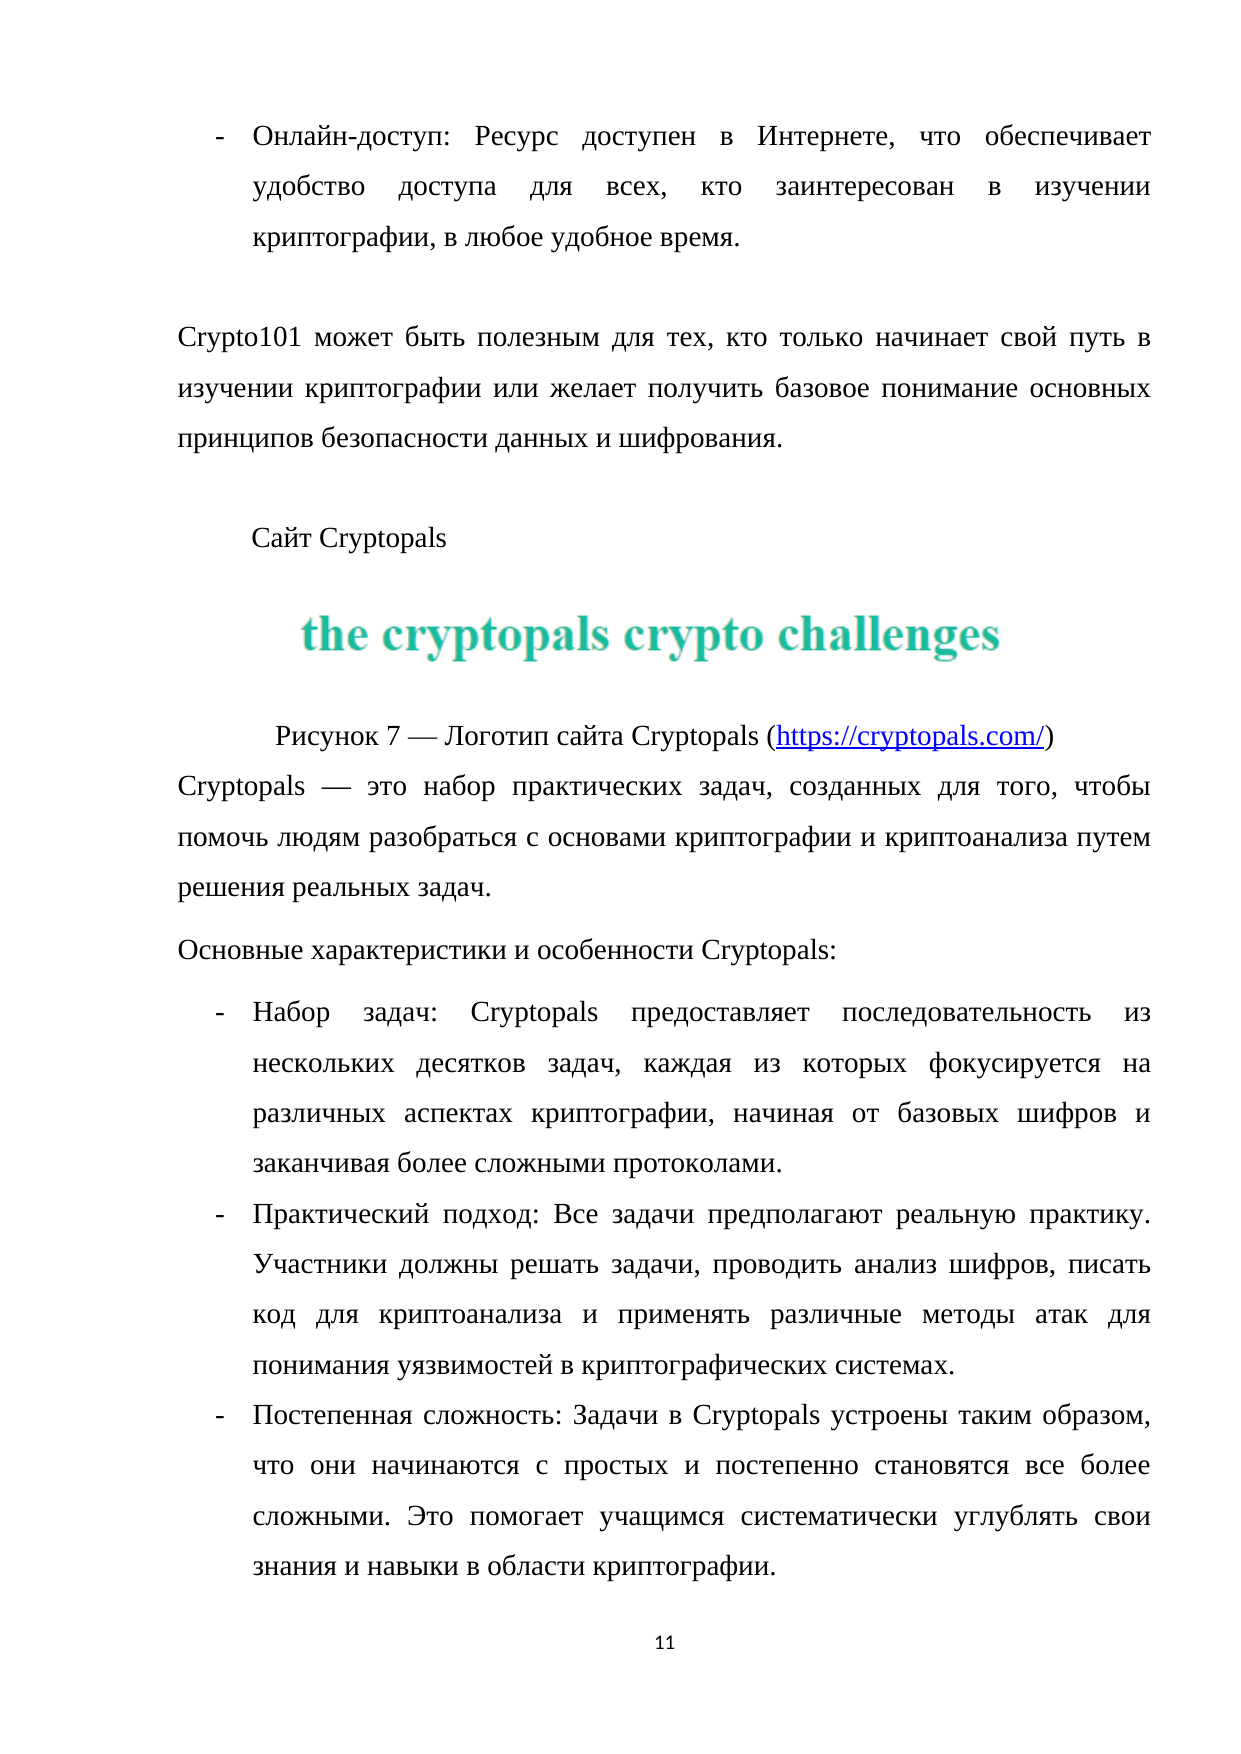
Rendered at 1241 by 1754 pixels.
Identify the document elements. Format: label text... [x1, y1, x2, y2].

text Рисунок 7 — Логотип сайта Cryptopals (https://cryptopals.com/) [437, 718, 1152, 752]
text Основные характеристики и особенности Cryptopals: [177, 932, 1152, 965]
text Рисунок 7 — Логотип сайта Cryptopals (https://cryptopals.com/) [177, 718, 408, 752]
list Постепенная сложность: Задачи в Cryptopals устроены таким образом, что они начинаются с простых и постепенно становятся все более сложными. Это помогает учащимся систематически углублять свои знания и навыки в области криптографии. [215, 1397, 1152, 1582]
picture [241, 571, 1088, 706]
list Практический подход: Все задачи предполагают реальную практику. Участники должны решать задачи, проводить анализ шифров, писать код для криптоанализа и применять различные методы атак для понимания уязвимостей в криптографических системах. [215, 1196, 1152, 1380]
list Набор задач: Cryptopals предоставляет последовательность из нескольких десятков задач, каждая из которых фокусируется на различных аспектах криптографии, начиная от базовых шифров и заканчивая более сложными протоколами. [215, 994, 1152, 1179]
text Crypto101 может быть полезным для тех, кто только начинает свой путь в изучении криптографии или желает получить базовое понимание основных принципов безопасности данных и шифрования. [177, 319, 1152, 453]
text Сайт Cryptopals [177, 521, 1152, 554]
text Cryptopals — это набор практических задач, созданных для того, чтобы помочь людям разобраться с основами криптографии и криптоанализа путем решения реальных задач. [177, 768, 1152, 902]
list Онлайн-доступ: Ресурс доступен в Интернете, что обеспечивает удобство доступа для всех, кто заинтересован в изучении криптографии, в любое удобное время. [215, 118, 1152, 252]
